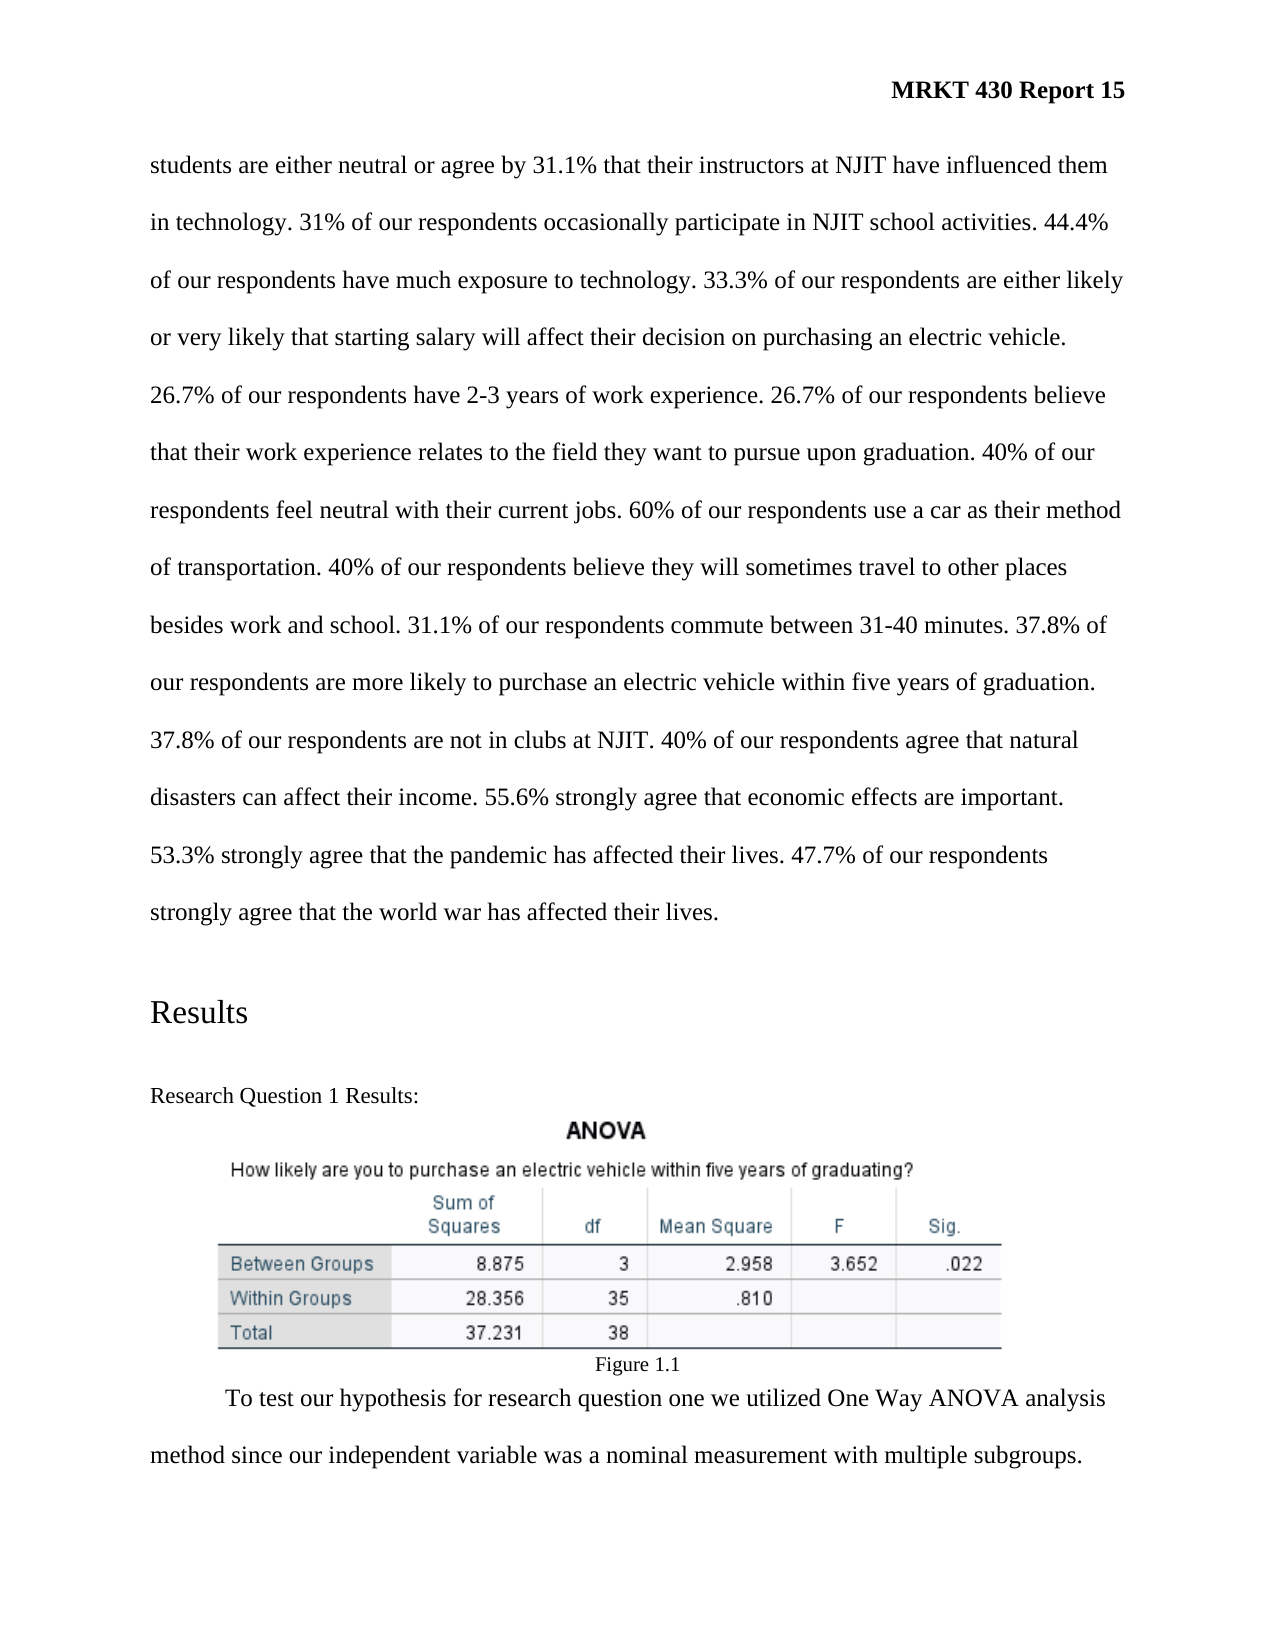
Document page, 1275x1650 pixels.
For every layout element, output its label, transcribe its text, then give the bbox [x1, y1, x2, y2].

picture [212, 1111, 1063, 1379]
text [150, 1383, 1125, 1469]
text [150, 150, 1125, 926]
text Research Question 1 Results: [150, 1082, 1125, 1108]
subtitle Results [150, 992, 1125, 1031]
